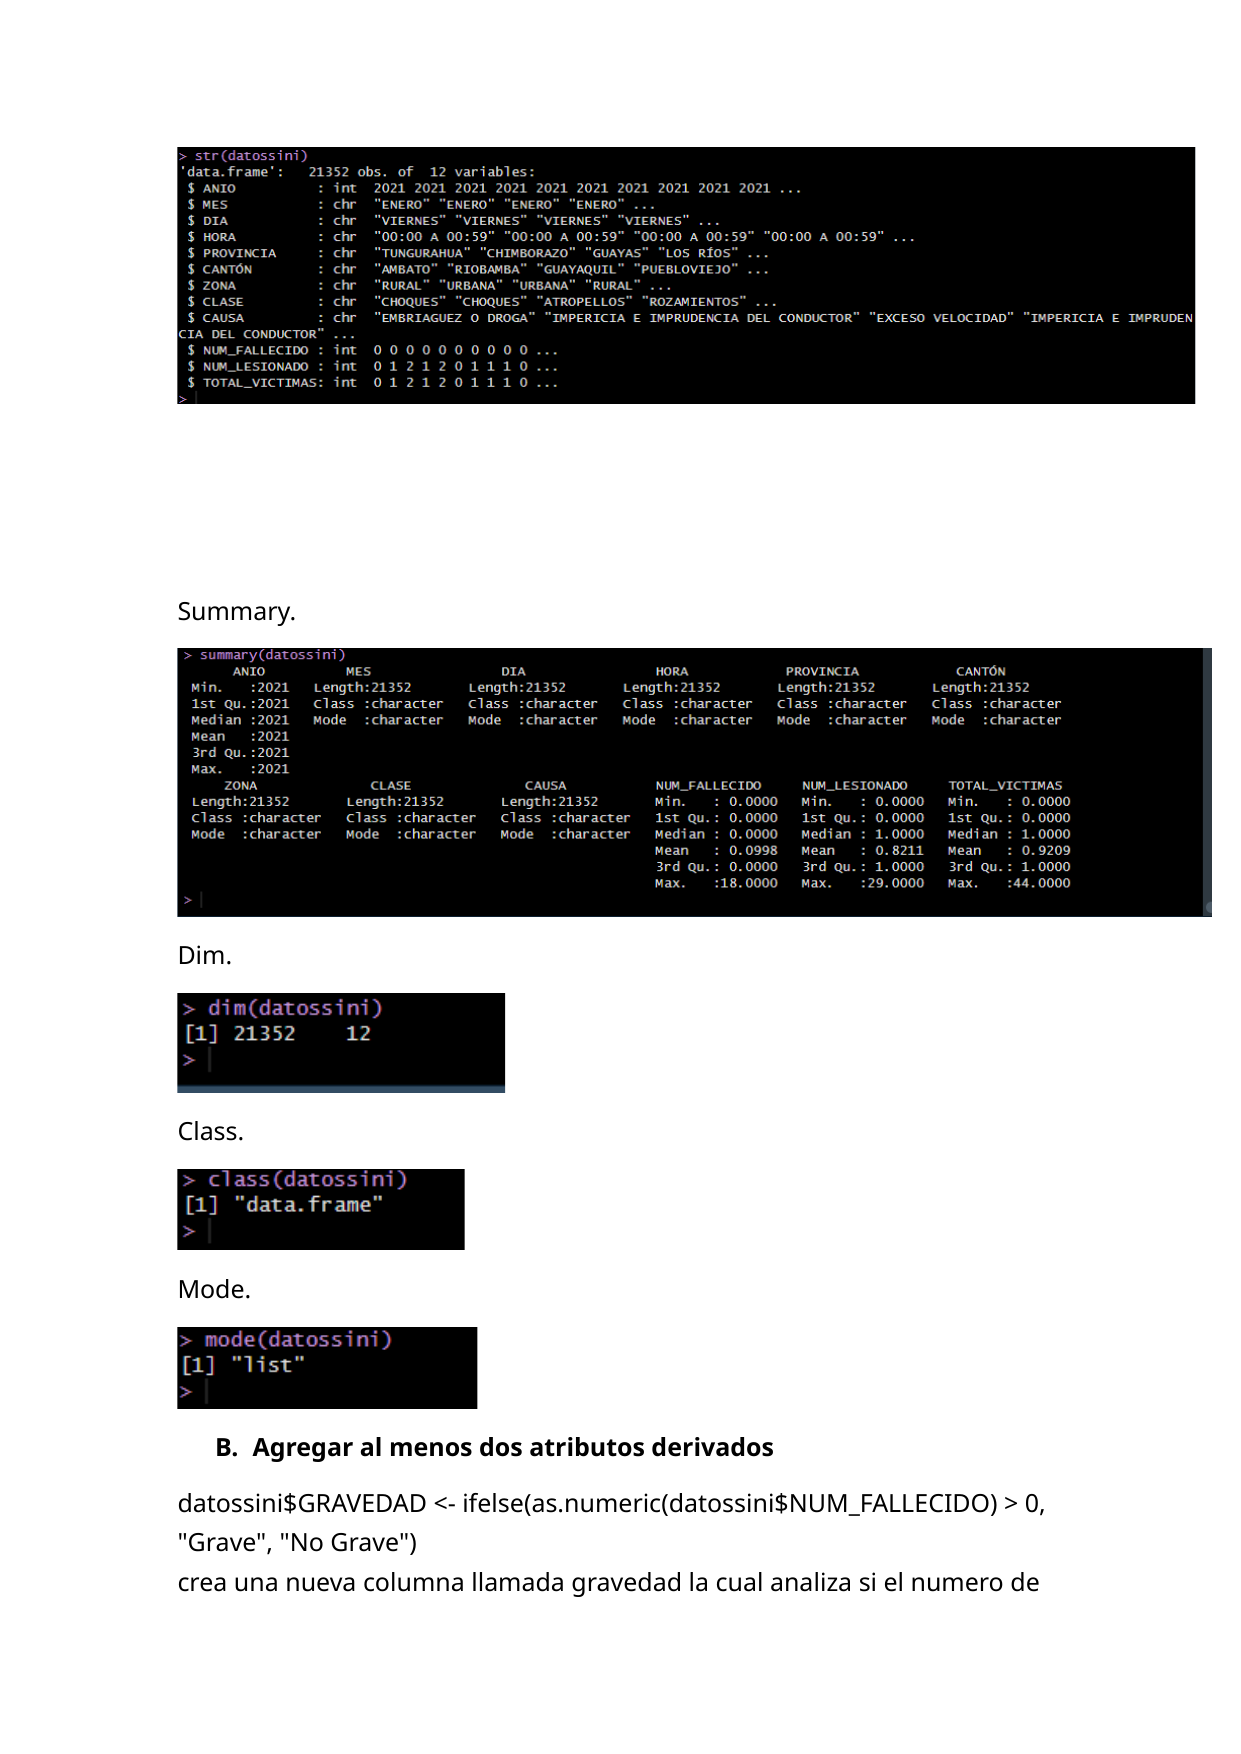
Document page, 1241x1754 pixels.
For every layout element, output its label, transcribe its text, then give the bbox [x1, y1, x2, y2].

picture [177, 648, 1212, 917]
picture [177, 1327, 478, 1409]
text Class. [177, 1114, 1063, 1148]
text Dim. [177, 938, 1063, 972]
picture [177, 1169, 465, 1250]
picture [177, 147, 1196, 404]
picture [177, 993, 506, 1093]
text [177, 1486, 1063, 1598]
text Mode. [177, 1271, 1063, 1305]
list Agregar al menos dos atributos derivados [215, 1430, 1063, 1464]
text Summary. [177, 593, 1063, 627]
